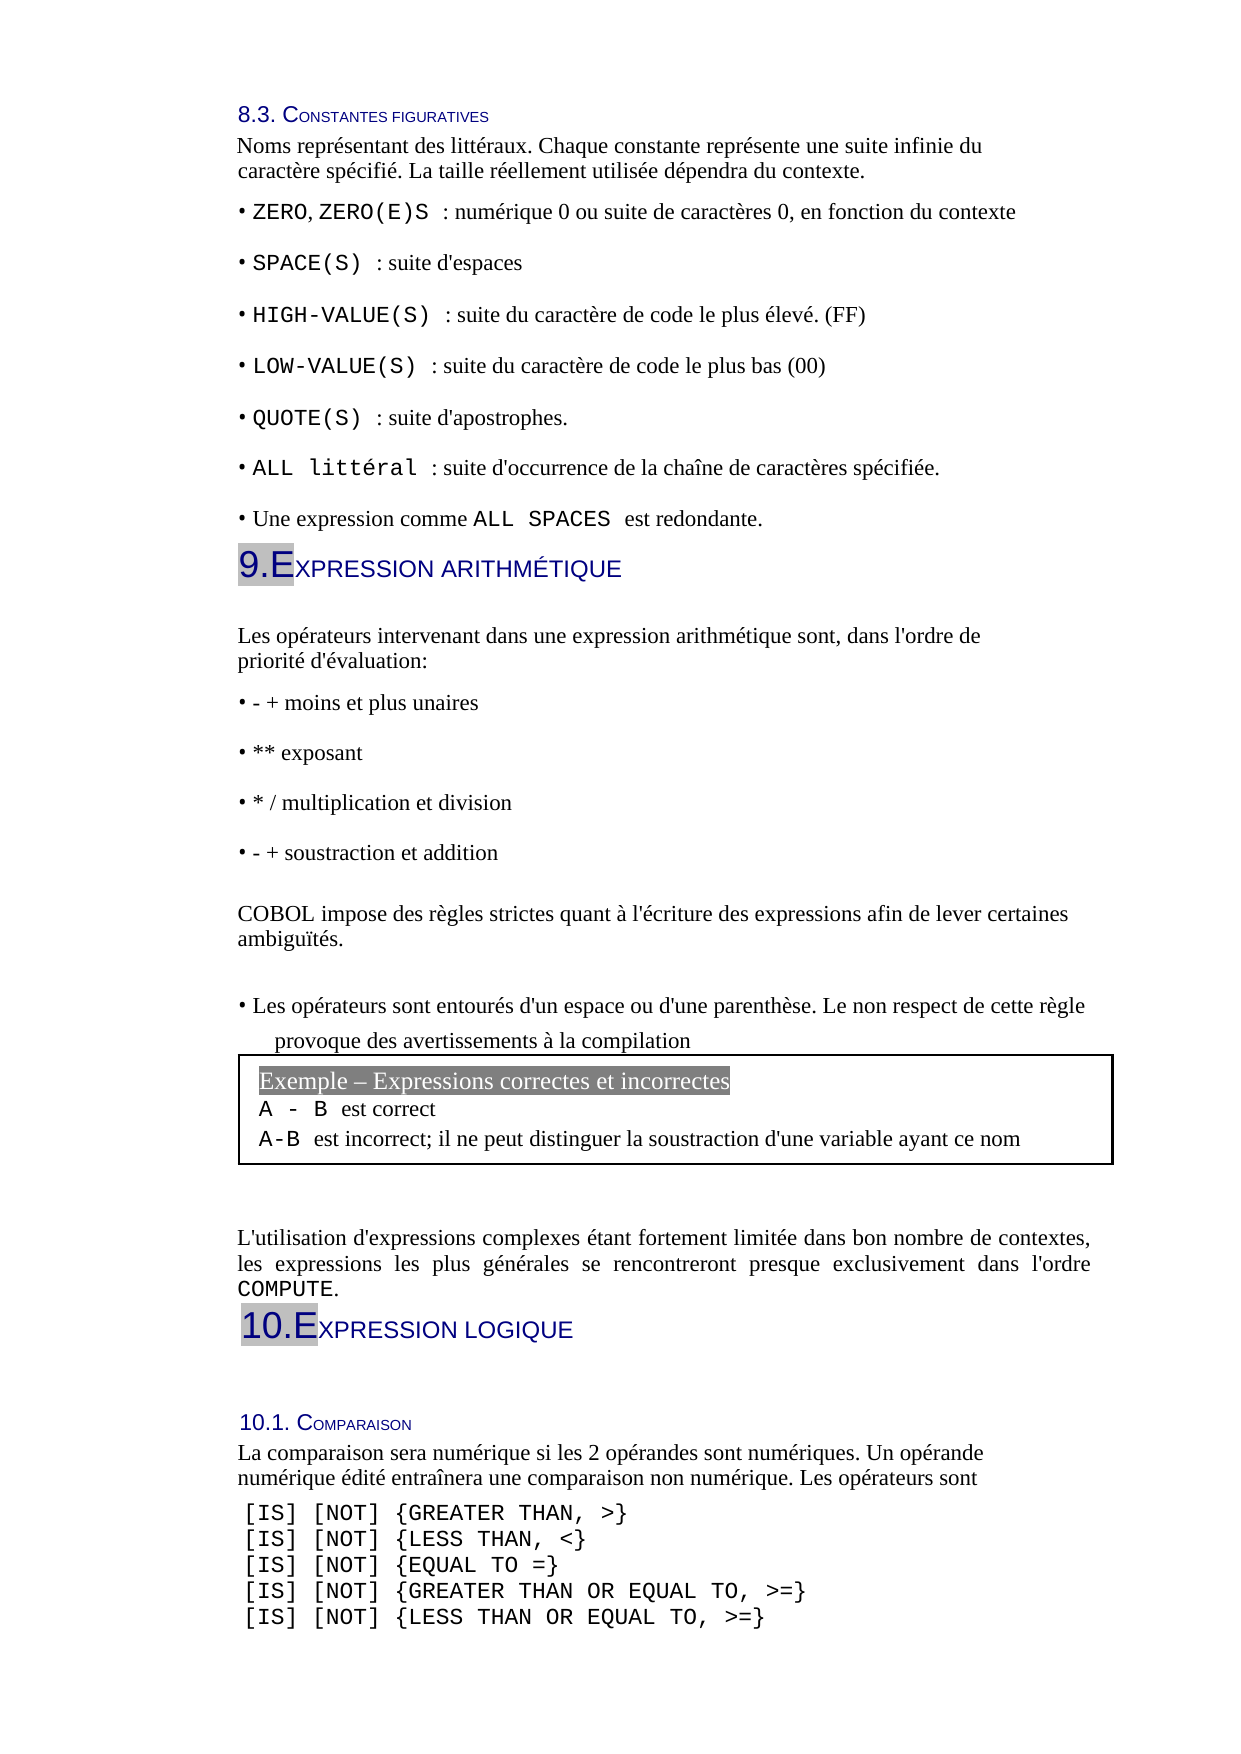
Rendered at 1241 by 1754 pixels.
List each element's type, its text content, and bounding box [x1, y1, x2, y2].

text [IS] [NOT] {EQUAL TO =} [243, 1553, 1207, 1579]
text • ** exposant [238, 726, 1207, 773]
text [IS] [NOT] {LESS THAN, <} [243, 1527, 1207, 1553]
text • ALL littéral : suite d'occurrence de la chaîne de caractères spécifiée. • Une expression comme ALL SPACES est redondante. [238, 441, 946, 539]
text [IS] [NOT] {GREATER THAN, >} [243, 1501, 1207, 1527]
text • - + moins et plus unaires [238, 676, 1207, 723]
text • HIGH-VALUE(S) : suite du caractère de code le plus élevé. (FF) • LOW-VALUE(S) : suite du caractère de code le plus bas (00) [238, 288, 880, 386]
text L'utilisation d'expressions complexes étant fortement limitée dans bon nombre de contextes, les expressions les plus générales se rencontreront presque exclusivement dans l'ordre COMPUTE. [237, 1226, 1092, 1303]
text La comparaison sera numérique si les 2 opérandes sont numériques. Un opérande numérique édité entraînera une comparaison non numérique. Les opérateurs sont [237, 1441, 1087, 1491]
text [IS] [NOT] {LESS THAN OR EQUAL TO, >=} [243, 1605, 1207, 1631]
text Noms représentant des littéraux. Chaque constante représente une suite infinie du caractère spécifié. La taille réellement utilisée dépendra du contexte. [236, 133, 1071, 184]
text • - + soustraction et addition [238, 826, 1207, 873]
text 8.3. CONSTANTES FIGURATIVES [238, 101, 1207, 128]
text • Les opérateurs sont entourés d'un espace ou d'une parenthèse. Le non respect de cette règle provoque des avertissements à la compilation [238, 979, 1092, 1053]
text • ZERO, ZERO(E)S : numérique 0 ou suite de caractères 0, en fonction du contexte • SPACE(S) : suite d'espaces [238, 186, 1030, 283]
text 10.1. COMPARAISON [239, 1409, 1207, 1435]
text 9.EXPRESSION ARITHMÉTIQUE [294, 543, 1207, 586]
text 10.EXPRESSION LOGIQUE [318, 1303, 1207, 1346]
text Les opérateurs intervenant dans une expression arithmétique sont, dans l'ordre de priorité d'évaluation: [237, 623, 1054, 673]
table_header Exemple – Expressions correctes et incorrectes A - B est correct A-B est incorrect; il ne peut distinguer la soustraction d'une variable ayant ce nom [240, 1056, 1111, 1163]
text [IS] [NOT] {GREATER THAN OR EQUAL TO, >=} [243, 1579, 1207, 1605]
text • QUOTE(S) : suite d'apostrophes. [238, 391, 1207, 438]
text COBOL impose des règles strictes quant à l'écriture des expressions afin de lever certaines ambiguïtés. [237, 901, 1091, 951]
text • * / multiplication et division [238, 776, 1207, 823]
